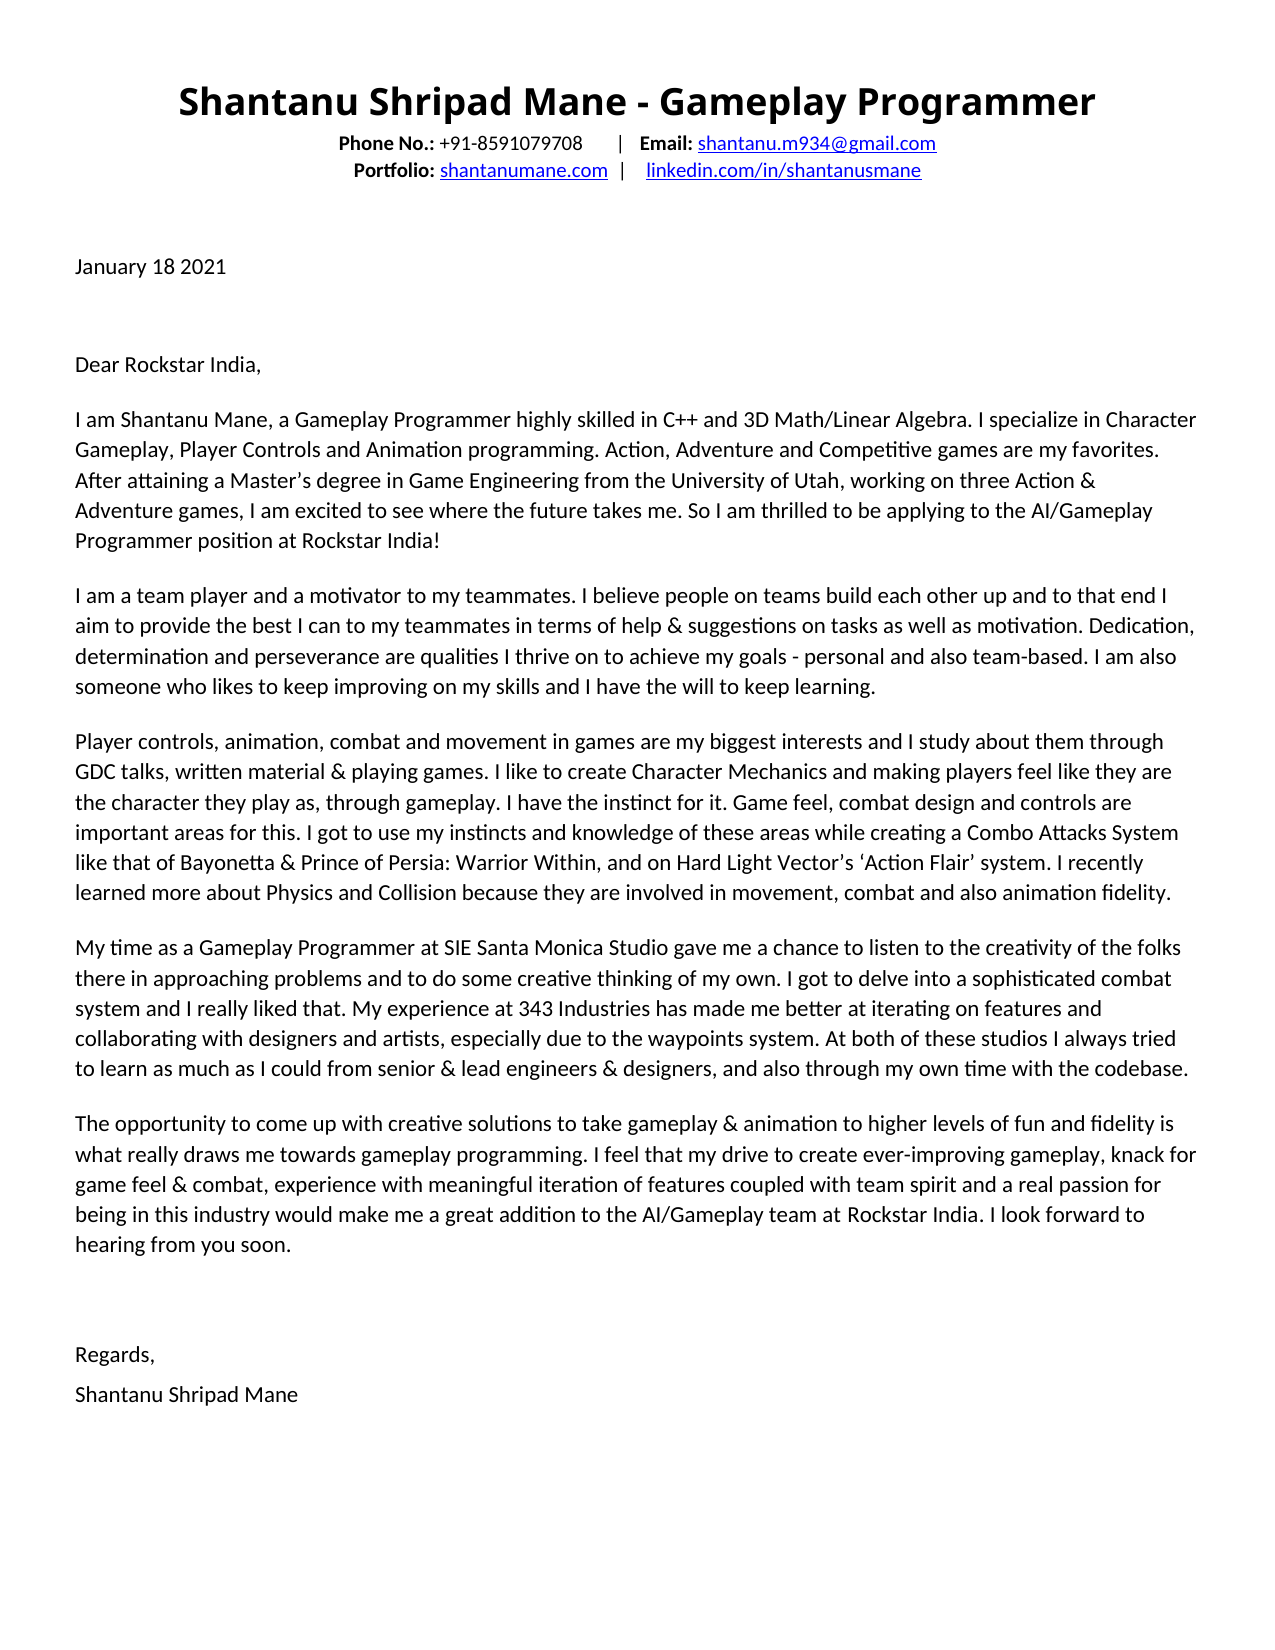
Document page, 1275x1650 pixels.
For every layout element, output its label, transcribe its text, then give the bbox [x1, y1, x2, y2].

text My time as a Gameplay Programmer at SIE Santa Monica Studio gave me a chance to listen to the creativity of the folks there in approaching problems and to do some creative thinking of my own. I got to delve into a sophisticated combat system and I really liked that. My experience at 343 Industries has made me better at iterating on features and collaborating with designers and artists, especially due to the waypoints system. At both of these studios I always tried to learn as much as I could from senior & lead engineers & designers, and also through my own time with the codebase. [75, 933, 1200, 1082]
text I am Shantanu Mane, a Gameplay Programmer highly skilled in C++ and 3D Math/Linear Algebra. I specialize in Character Gameplay, Player Controls and Animation programming. Action, Adventure and Competitive games are my favorites. After attaining a Master’s degree in Game Engineering from the University of Utah, working on three Action & Adventure games, I am excited to see where the future takes me. So I am thrilled to be applying to the AI/Gameplay Programmer position at Rockstar India! [75, 405, 1200, 554]
text Phone No.: +91-8591079708 | Email: shantanu.m934@gmail.com [75, 130, 1200, 156]
text Player controls, animation, combat and movement in games are my biggest interests and I study about them through GDC talks, written material & playing games. I like to create Character Mechanics and making players feel like they are the character they play as, through gameplay. I have the instinct for it. Game feel, combat design and controls are important areas for this. I got to use my instincts and knowledge of these areas while creating a Combo Attacks System like that of Bayonetta & Prince of Persia: Warrior Within, and on Hard Light Vector’s ‘Action Flair’ system. I recently learned more about Physics and Collision because they are involved in movement, combat and also animation fidelity. [75, 727, 1200, 906]
text Dear Rockstar India, [75, 350, 1200, 378]
text I am a team player and a motivator to my teammates. I believe people on teams build each other up and to that end I aim to provide the best I can to my teammates in terms of help & suggestions on tasks as well as motivation. Dedication, determination and perseverance are qualities I thrive on to achieve my goals - personal and also team-based. I am also someone who likes to keep improving on my skills and I have the will to keep learning. [75, 581, 1200, 700]
text Shantanu Shripad Mane [75, 1381, 1200, 1409]
text Shantanu Shripad Mane - Gameplay Programmer [75, 75, 1200, 126]
text January 18 2021 [75, 252, 1200, 280]
text The opportunity to come up with creative solutions to take gameplay & animation to higher levels of fun and fidelity is what really draws me towards gameplay programming. I feel that my drive to create ever-improving gameplay, knack for game feel & combat, experience with meaningful iteration of features coupled with team spirit and a real passion for being in this industry would make me a great addition to the AI/Gameplay team at Rockstar India. I look forward to hearing from you soon. [75, 1109, 1200, 1258]
text Portfolio: shantanumane.com | linkedin.com/in/shantanusmane [75, 157, 1200, 183]
text Regards, [75, 1340, 1200, 1368]
